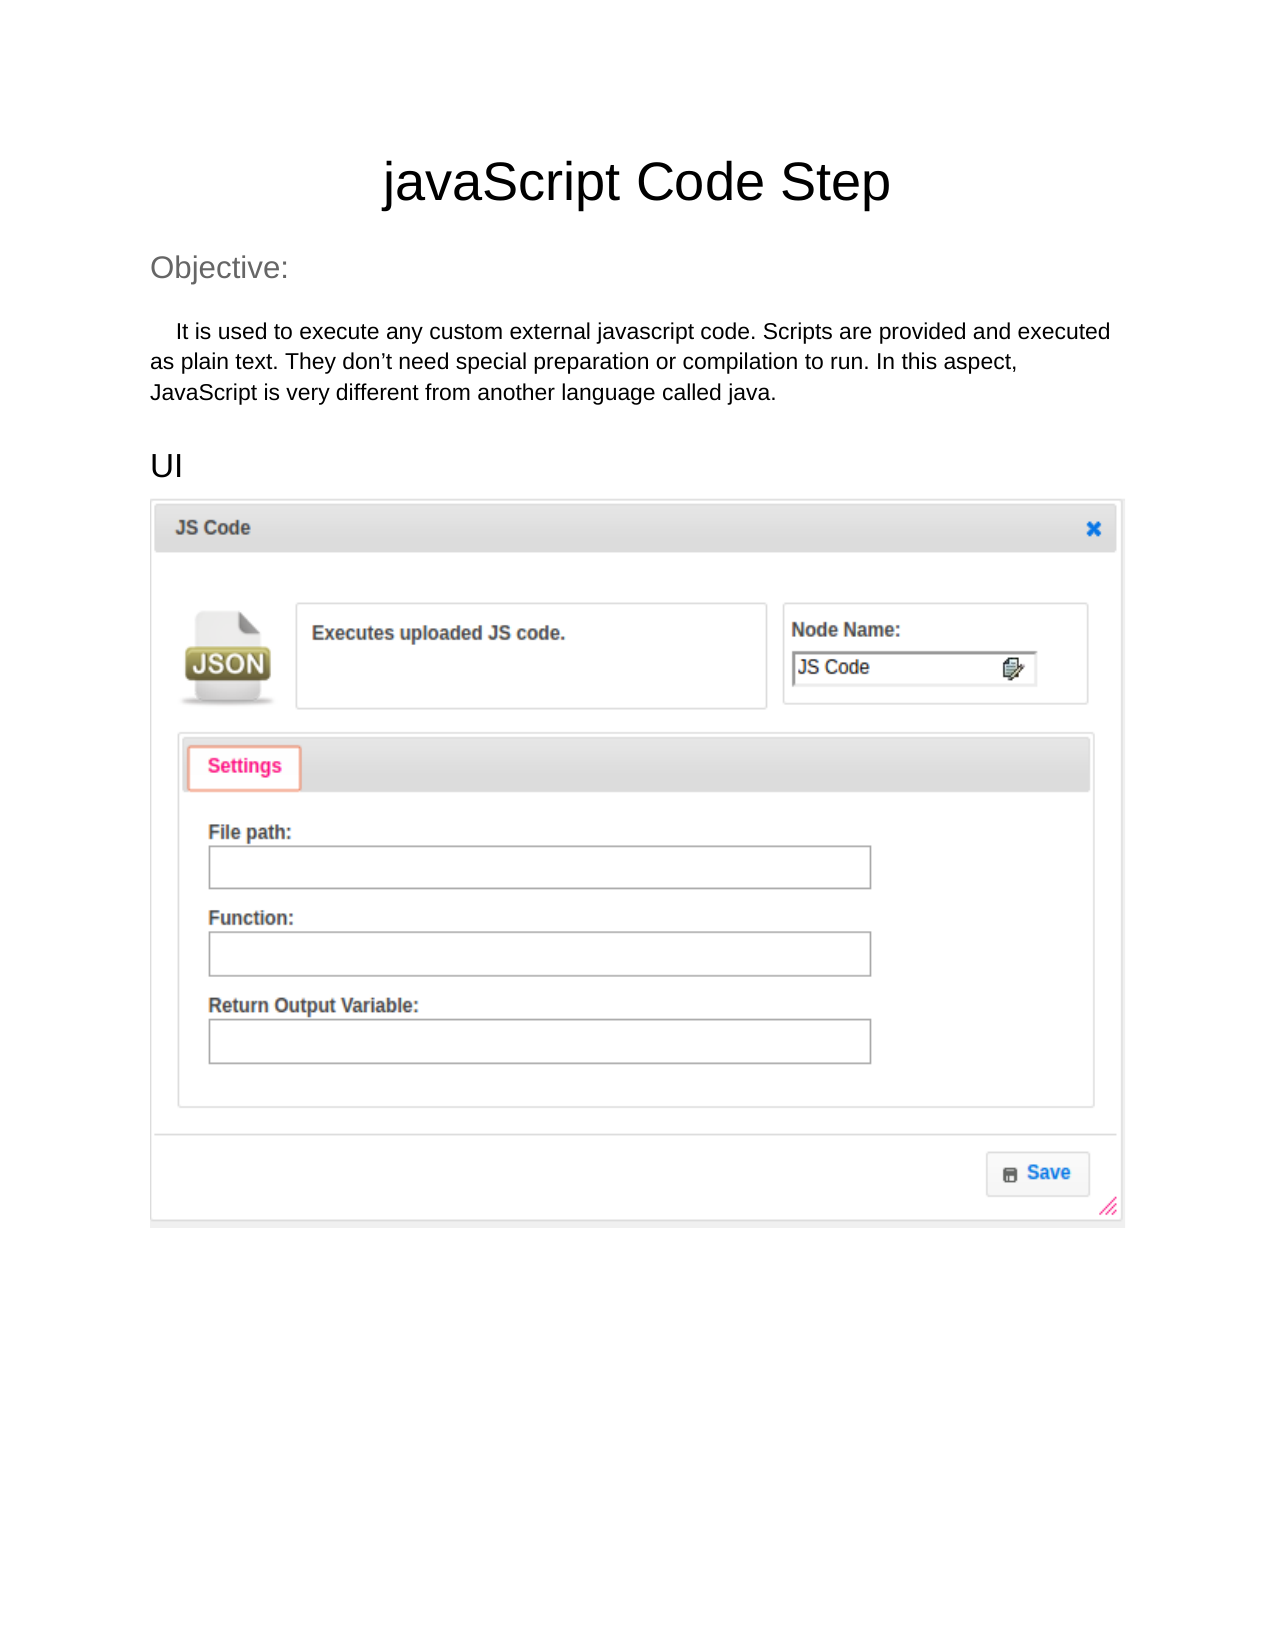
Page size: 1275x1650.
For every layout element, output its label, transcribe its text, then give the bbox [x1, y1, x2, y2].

text It is used to execute any custom external javascript code. Scripts are provided and executed as plain text. They don’t need special preparation or compilation to run. In this aspect, JavaScript is very different from another language called java. [150, 318, 1125, 405]
picture [150, 497, 1125, 1228]
title javaScript Code Step [150, 150, 1125, 212]
subtitle UI [150, 446, 1125, 484]
subtitle Objective: [150, 249, 1125, 285]
